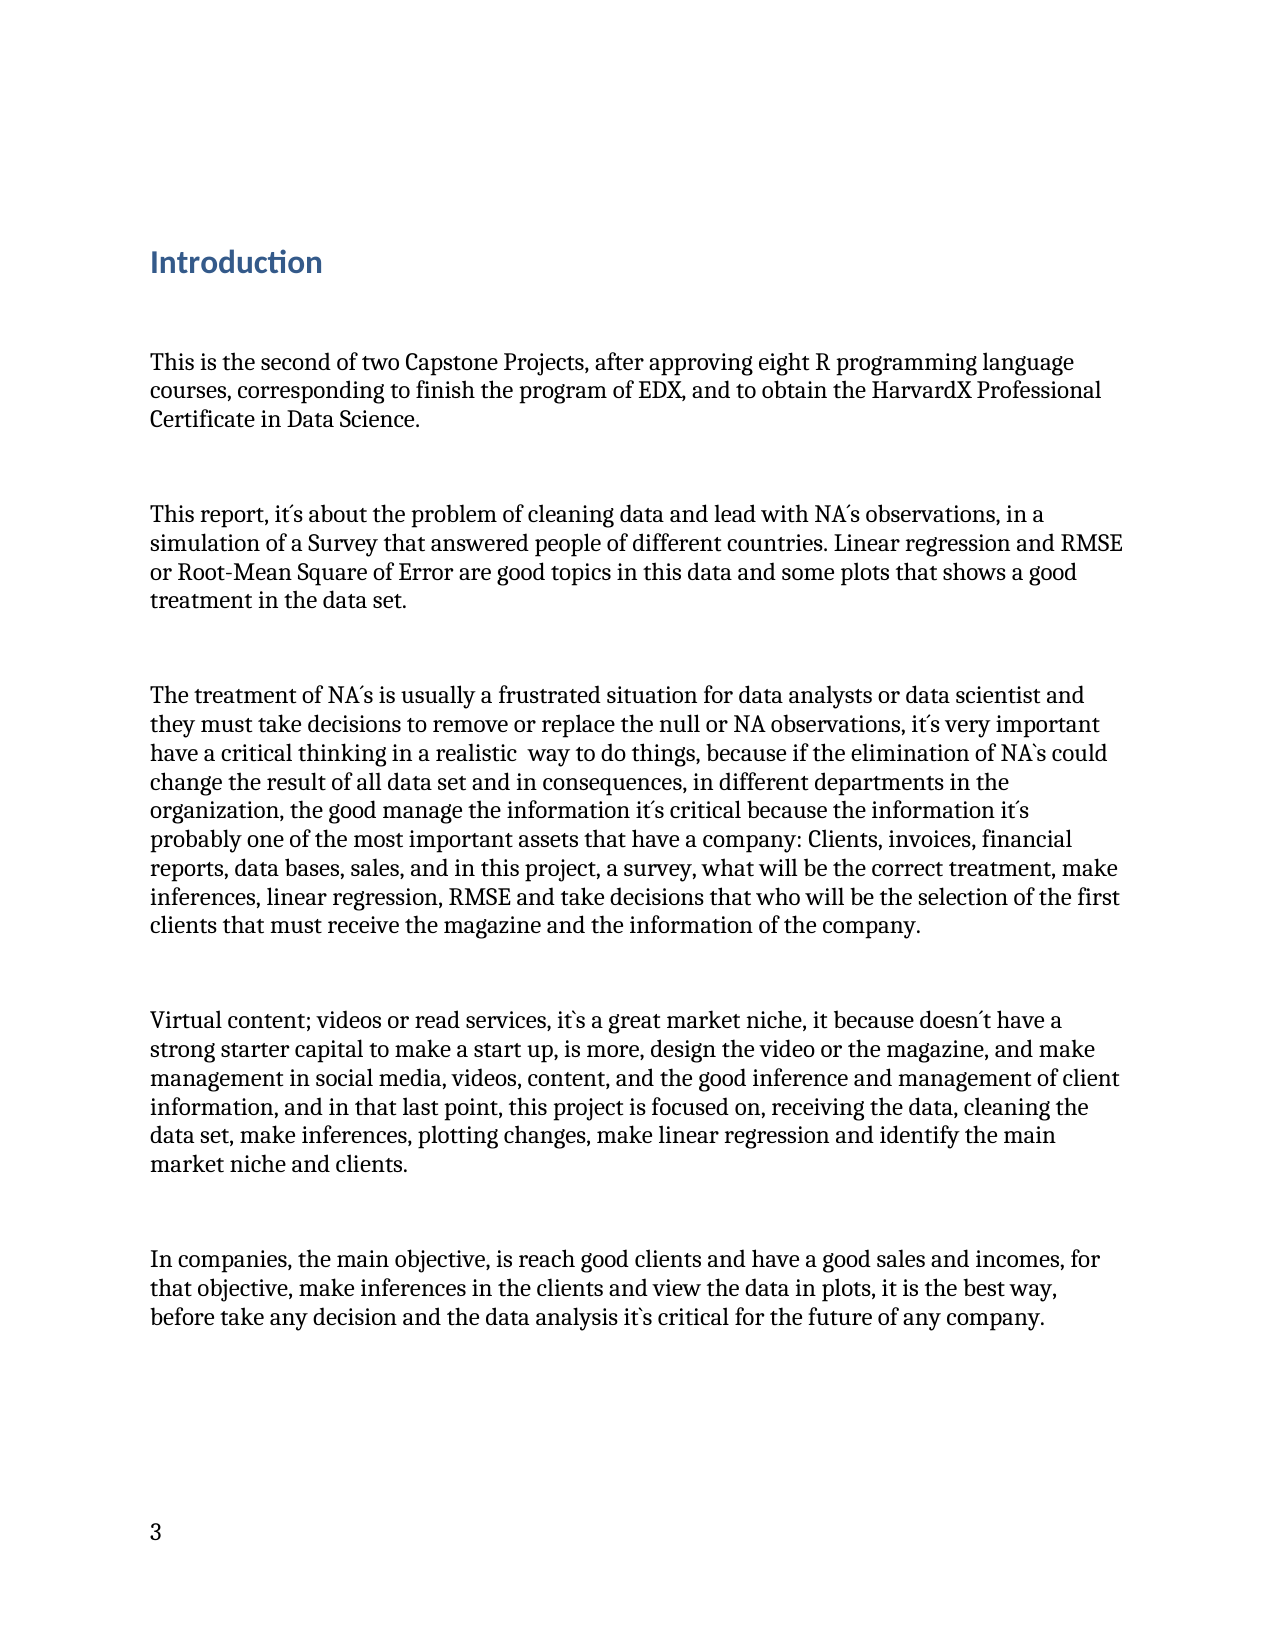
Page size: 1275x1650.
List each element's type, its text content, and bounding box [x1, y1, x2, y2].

text This report, it´s about the problem of cleaning data and lead with NA´s observations, in a simulation of a Survey that answered people of different countries. Linear regression and RMSE or Root-Mean Square of Error are good topics in this data and some plots that shows a good treatment in the data set. [150, 500, 1125, 615]
text This is the second of two Capstone Projects, after approving eight R programming language courses, corresponding to finish the program of EDX, and to obtain the HarvardX Professional Certificate in Data Science. [150, 348, 1125, 434]
subtitle Introduction [150, 241, 1125, 281]
text The treatment of NA´s is usually a frustrated situation for data analysts or data scientist and they must take decisions to remove or replace the null or NA observations, it´s very important have a critical thinking in a realistic way to do things, because if the elimination of NA`s could change the result of all data set and in consequences, in different departments in the organization, the good manage the information it´s critical because the information it´s probably one of the most important assets that have a company: Clients, invoices, financial reports, data bases, sales, and in this project, a survey, what will be the correct treatment, make inferences, linear regression, RMSE and take decisions that who will be the selection of the first clients that must receive the magazine and the information of the company. [150, 681, 1125, 940]
text Virtual content; videos or read services, it`s a great market niche, it because doesn´t have a strong starter capital to make a start up, is more, design the video or the magazine, and make management in social media, videos, content, and the good inference and management of client information, and in that last point, this project is focused on, receiving the data, cleaning the data set, make inferences, plotting changes, make linear regression and identify the main market niche and clients. [150, 1006, 1125, 1179]
text In companies, the main objective, is reach good clients and have a good sales and incomes, for that objective, make inferences in the clients and view the data in plots, it is the best way, before take any decision and the data analysis it`s critical for the future of any company. [150, 1245, 1125, 1331]
